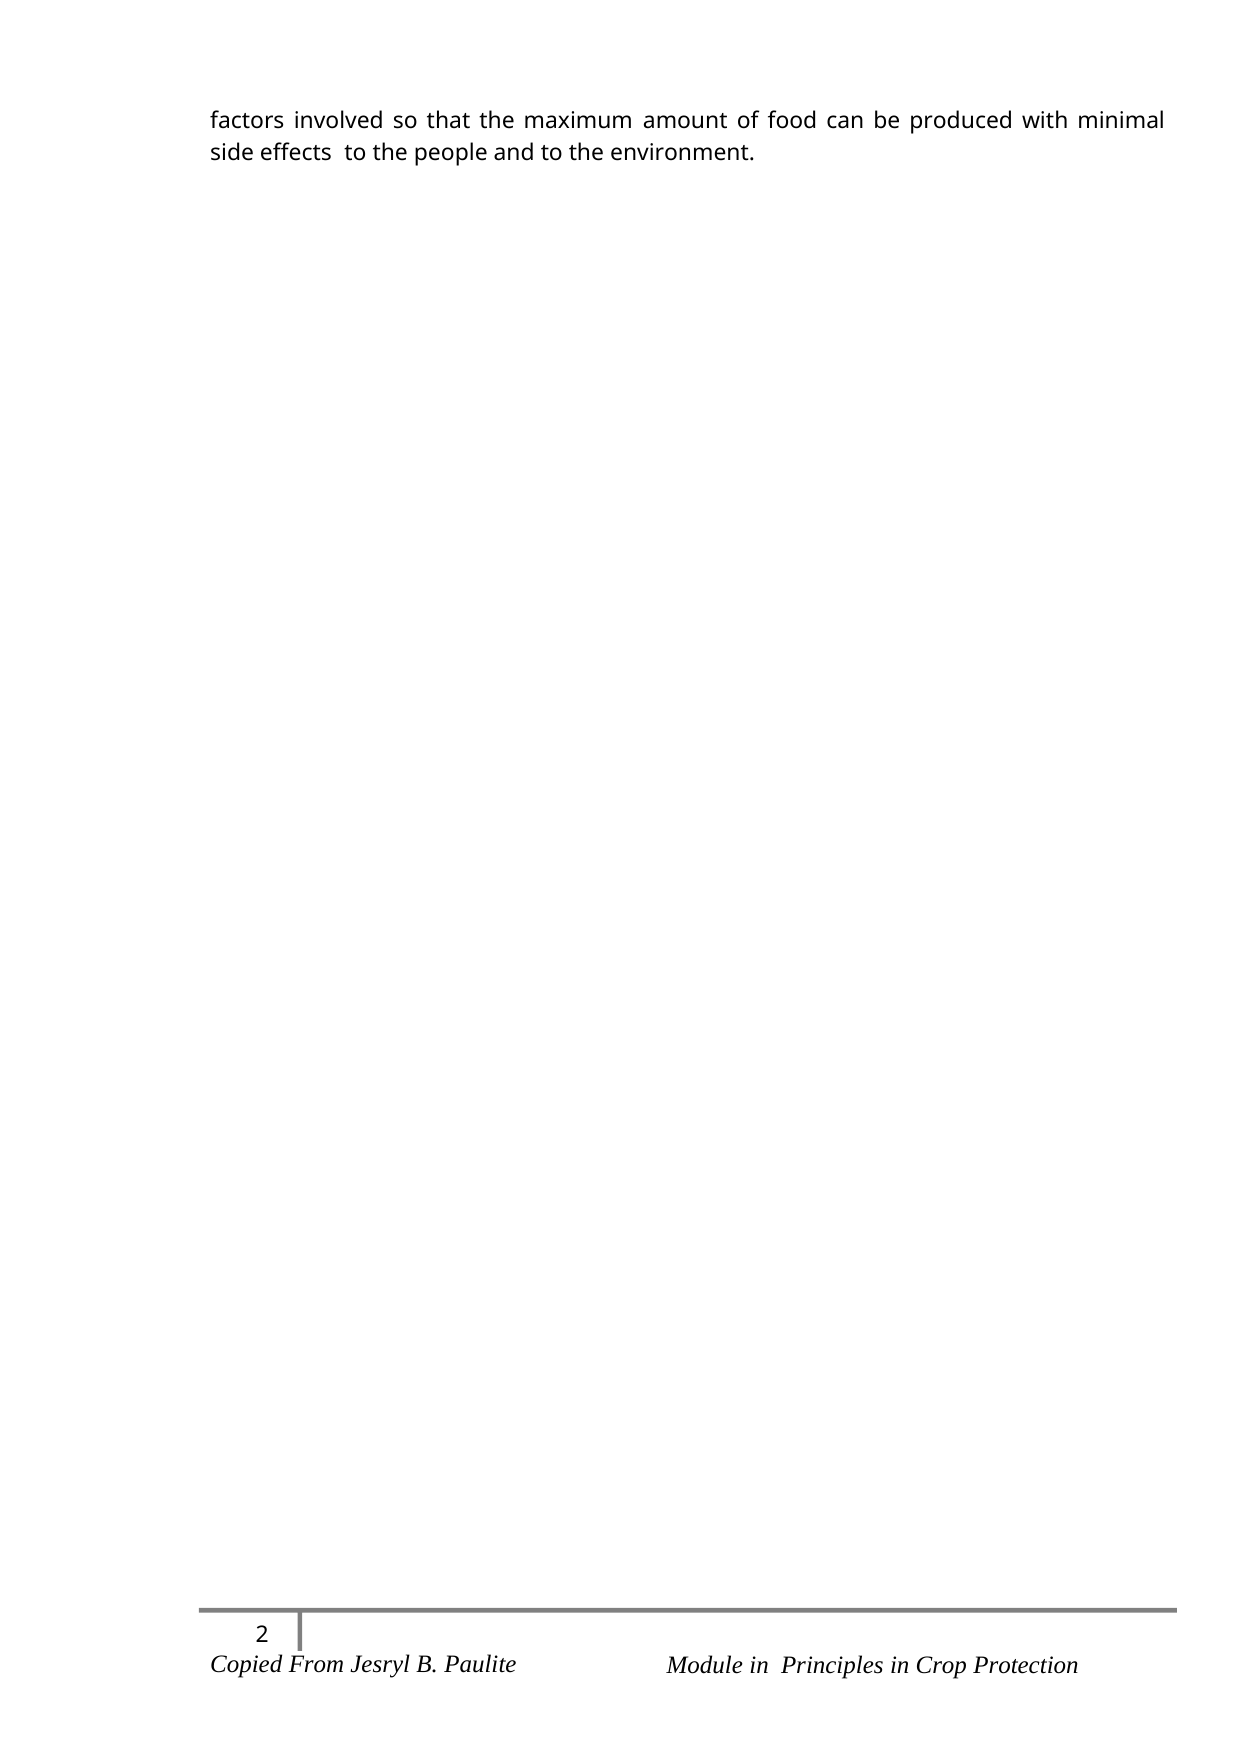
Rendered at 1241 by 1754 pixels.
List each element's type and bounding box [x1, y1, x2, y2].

text [210, 104, 1166, 167]
